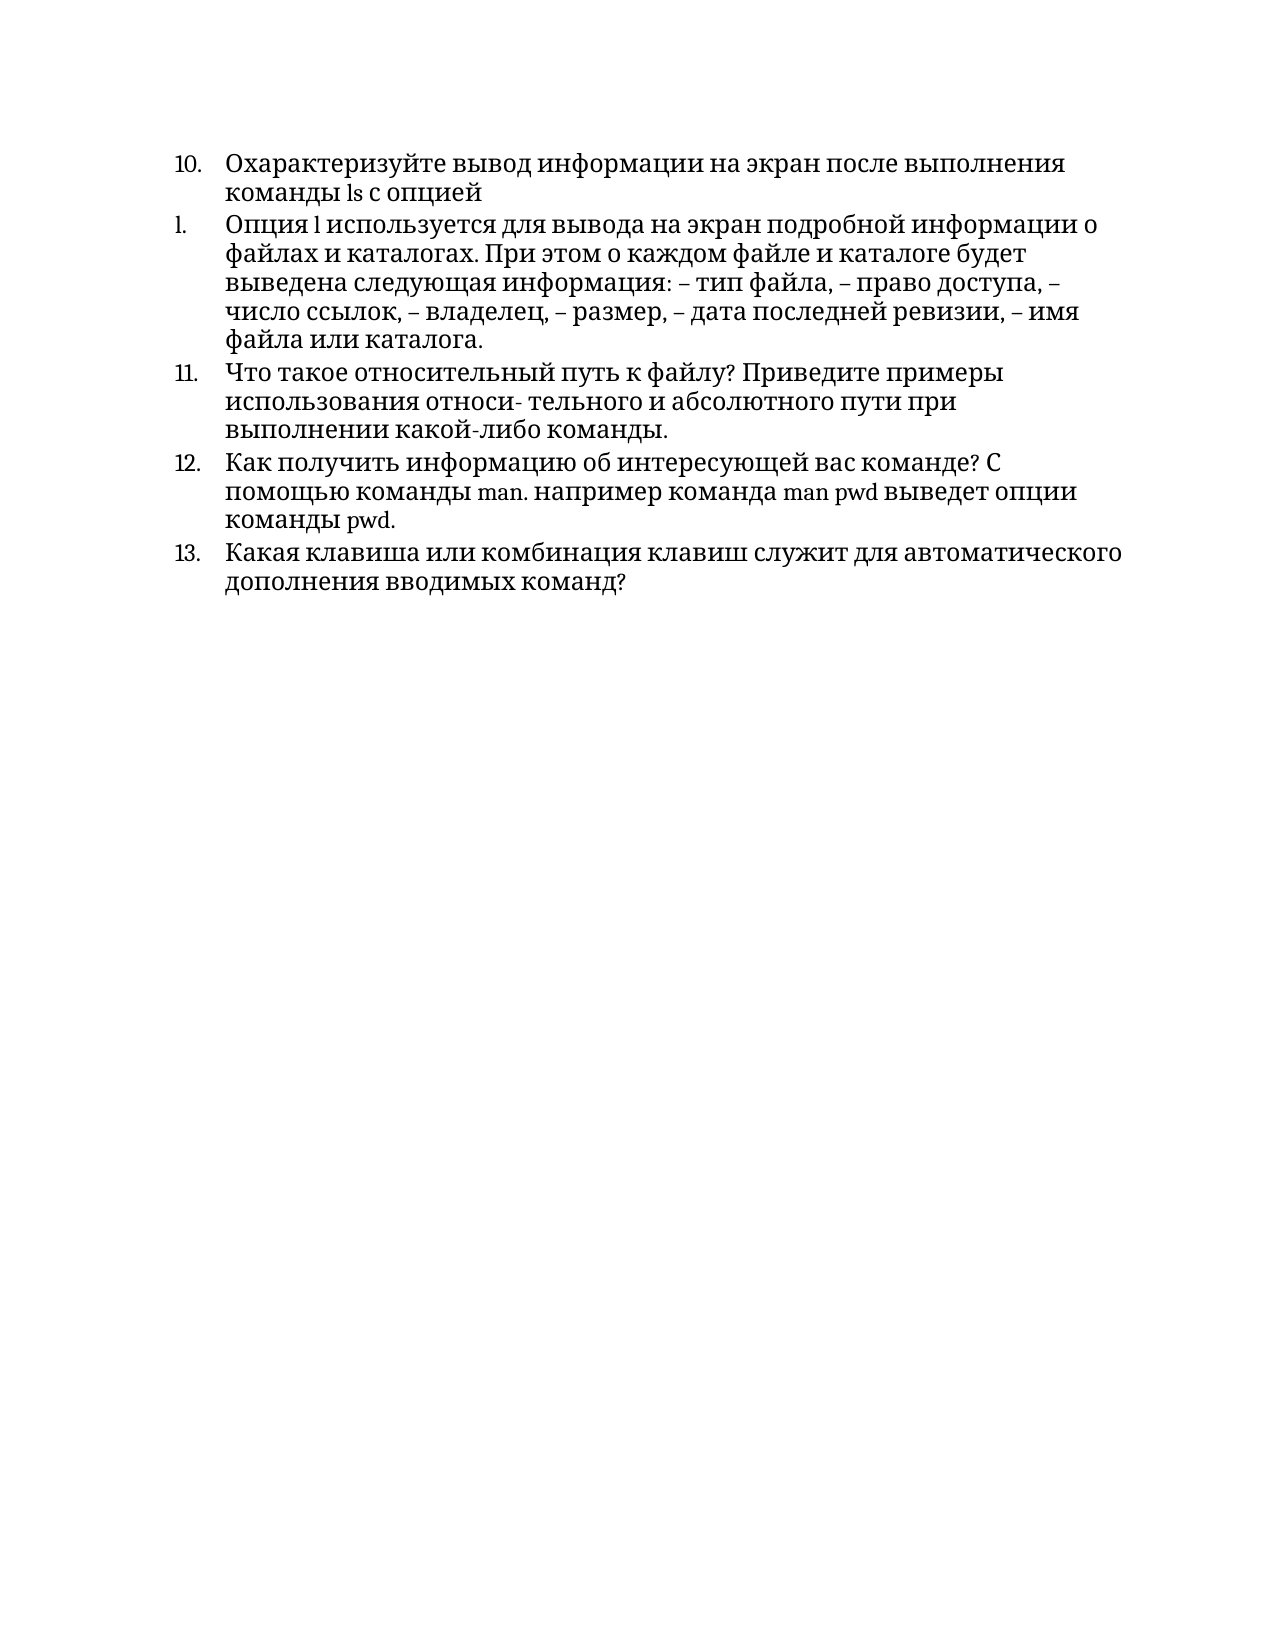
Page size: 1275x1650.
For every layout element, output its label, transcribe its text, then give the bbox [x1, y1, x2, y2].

list Что такое относительный путь к файлу? Приведите примеры использования относи- тельного и абсолютного пути при выполнении какой-либо команды. [175, 359, 1125, 445]
list Как получить информацию об интересующей вас команде? С помощью команды man. например команда man pwd выведет опции команды pwd. [175, 449, 1125, 535]
list Охарактеризуйте вывод информации на экран после выполнения команды ls с опцией [175, 150, 1125, 207]
list Какая клавиша или комбинация клавиш служит для автоматического дополнения вводимых команд? [175, 539, 1125, 596]
list Опция l используется для вывода на экран подробной информации о файлах и каталогах. При этом о каждом файле и каталоге будет выведена следующая информация: – тип файла, – право доступа, – число ссылок, – владелец, – размер, – дата последней ревизии, – имя файла или каталога. [175, 211, 1125, 355]
